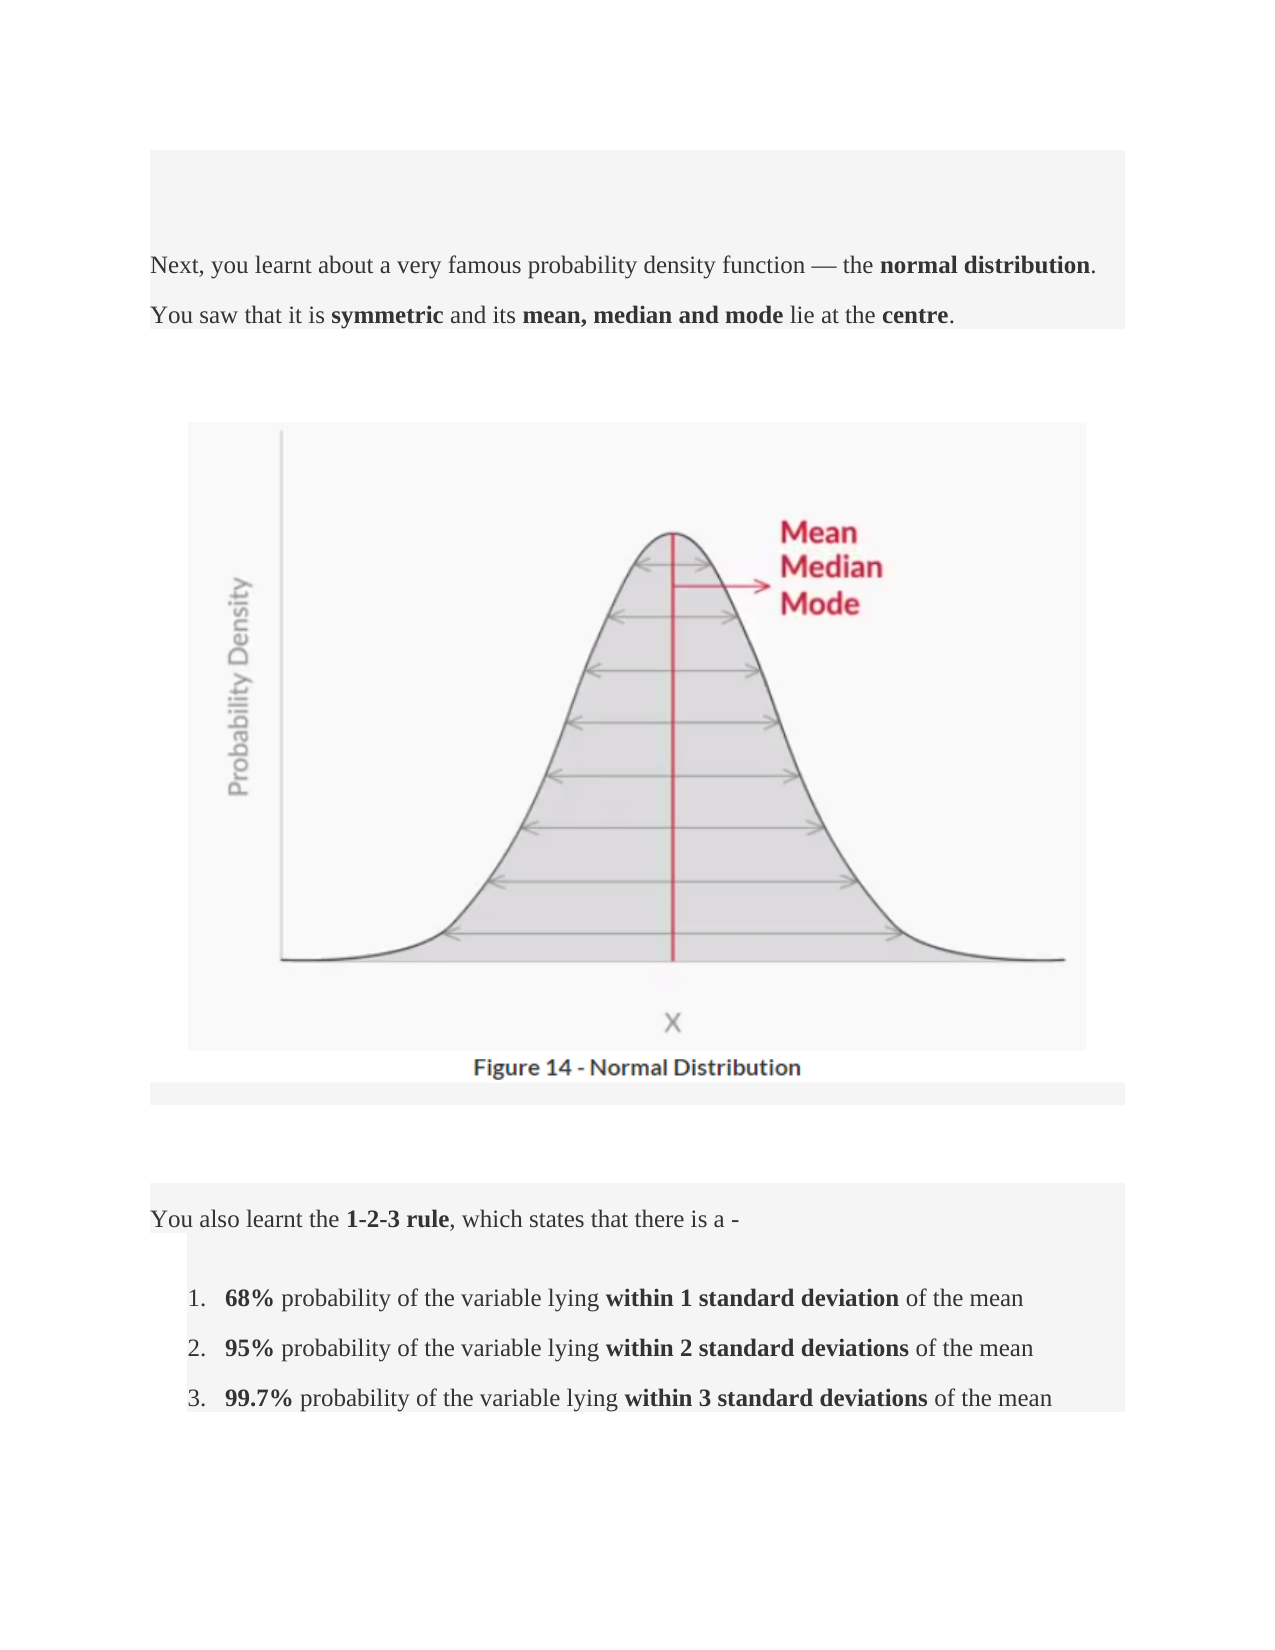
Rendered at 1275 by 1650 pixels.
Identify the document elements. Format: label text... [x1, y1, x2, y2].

text Next, you learnt about a very famous probability density function — the normal distribution. You saw that it is symmetric and its mean, median and mode lie at the centre. [150, 229, 1125, 329]
list 99.7% probability of the variable lying within 3 standard deviations of the mean [187, 1362, 1125, 1412]
picture [150, 422, 1125, 1105]
text You also learnt the 1-2-3 rule, which states that there is a - [150, 1183, 1125, 1233]
list 68% probability of the variable lying within 1 standard deviation of the mean [187, 1262, 1125, 1312]
list 95% probability of the variable lying within 2 standard deviations of the mean [187, 1312, 1125, 1362]
